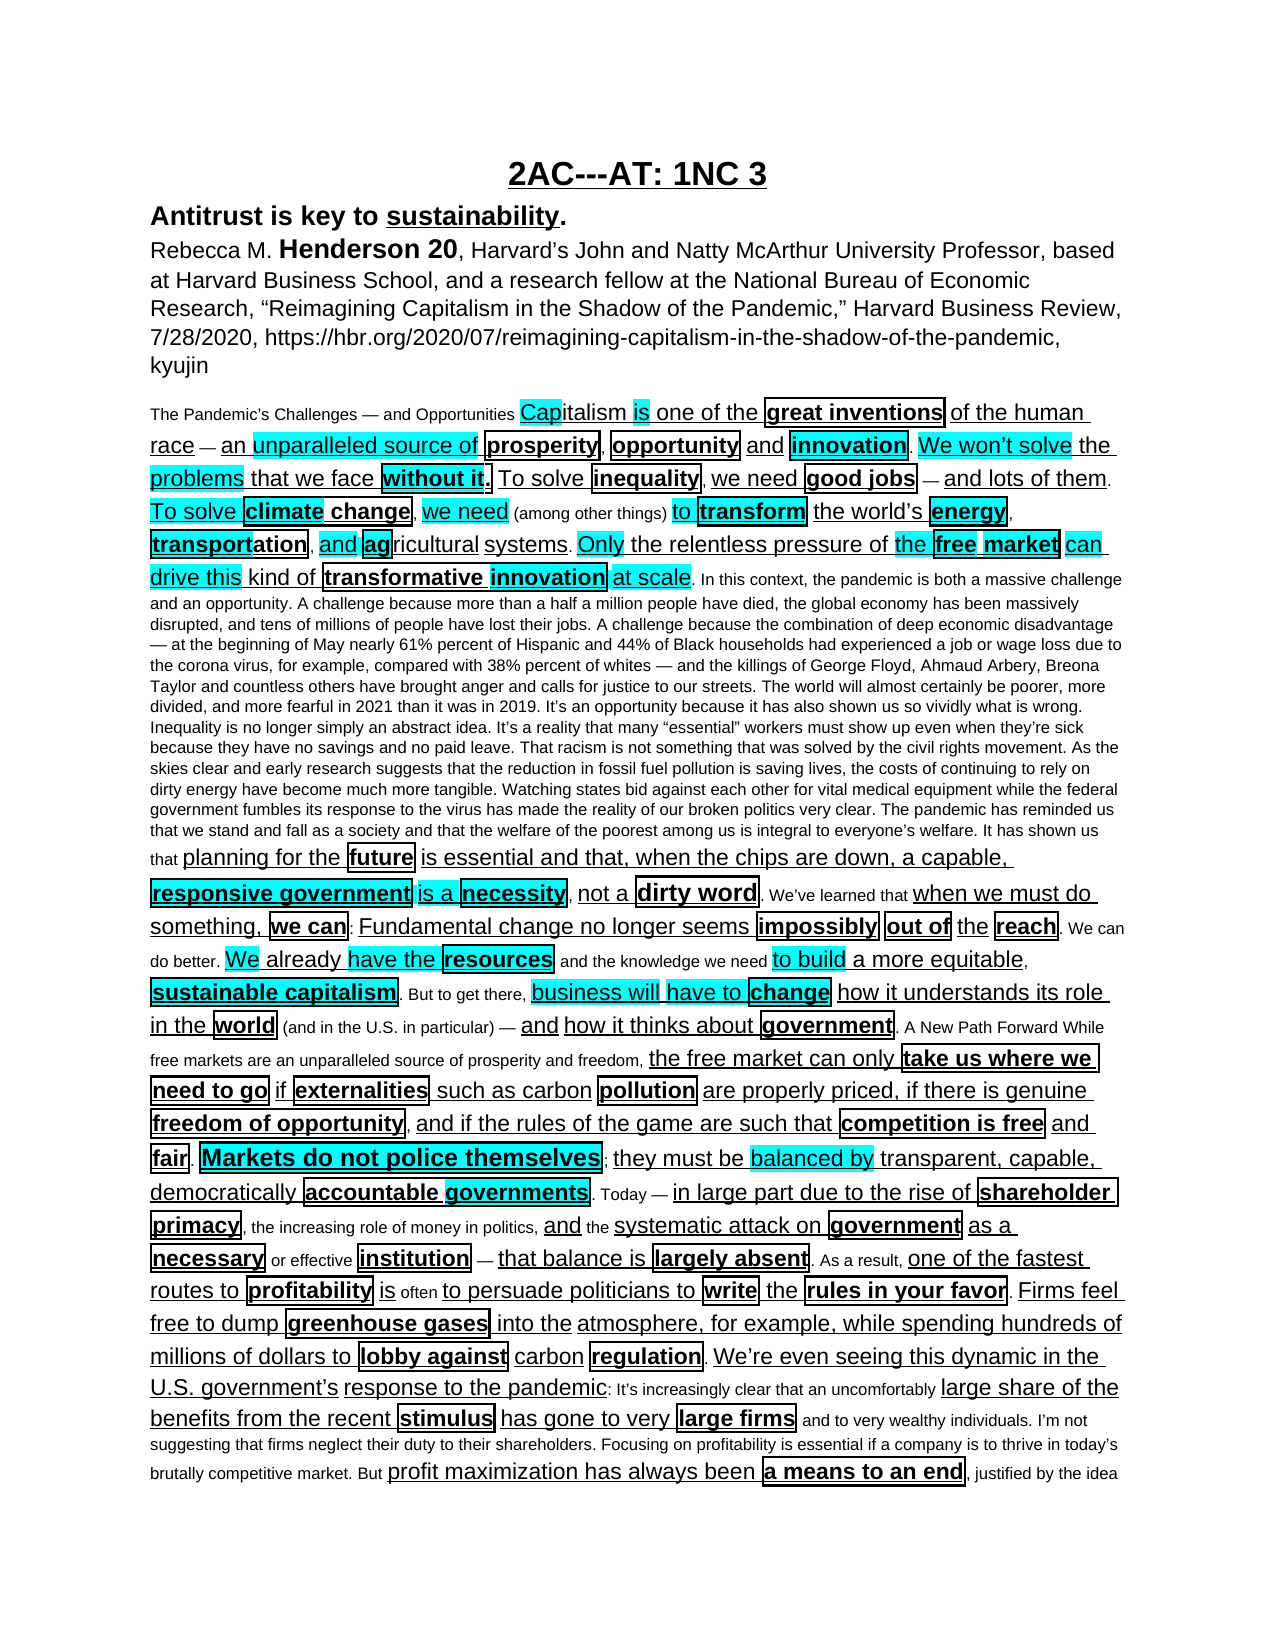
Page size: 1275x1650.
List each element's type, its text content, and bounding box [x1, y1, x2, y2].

text Rebecca M. Henderson 20, Harvard’s John and Natty McArthur University Professor, based at Harvard Business School, and a research fellow at the National Bureau of Economic Research, “Reimagining Capitalism in the Shadow of the Pandemic,” Harvard Business Review, 7/28/2020, https://hbr.org/2020/07/reimagining-capitalism-in-the-shadow-of-the-pandemic, kyujin [150, 233, 1125, 378]
subtitle Antitrust is key to sustainability. [150, 200, 1125, 231]
subtitle 2AC---AT: 1NC 3 [150, 154, 1125, 193]
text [150, 397, 1125, 1487]
